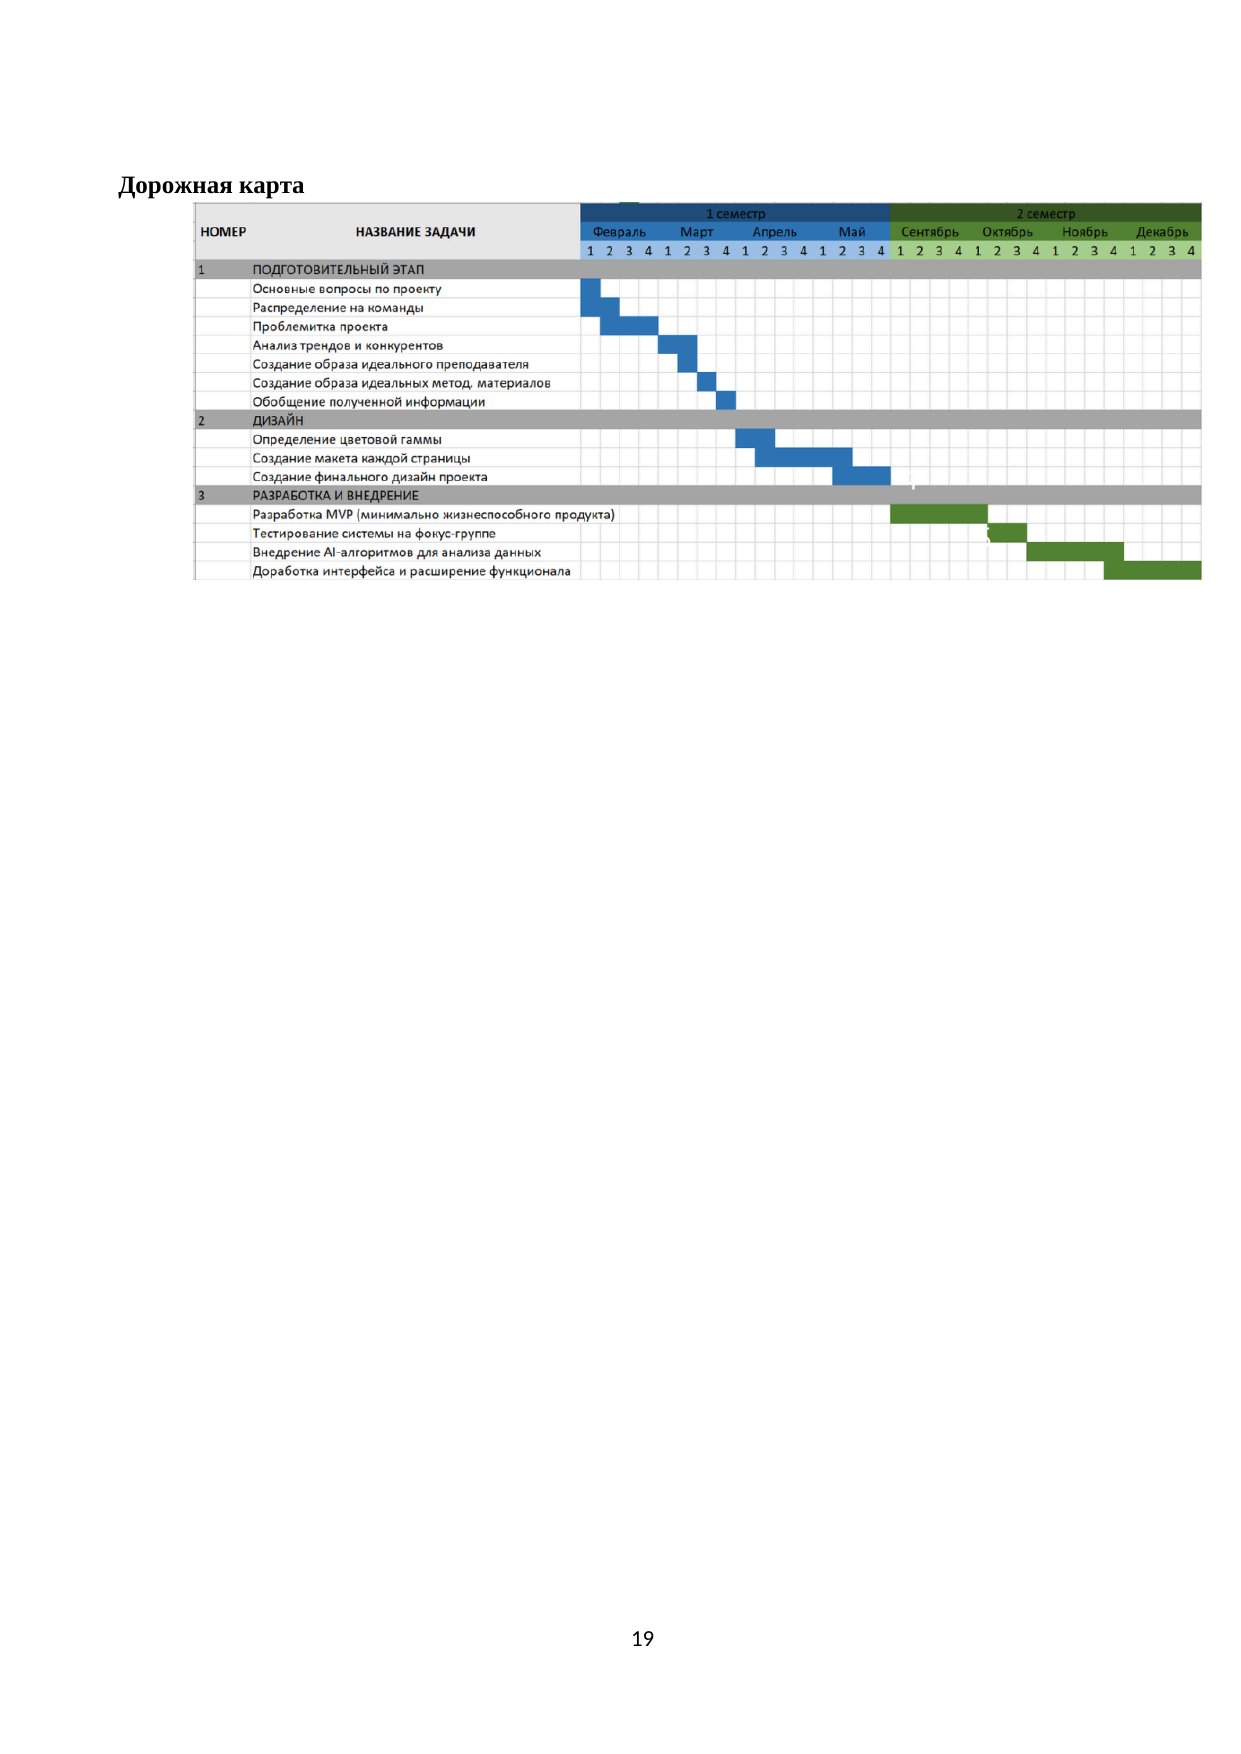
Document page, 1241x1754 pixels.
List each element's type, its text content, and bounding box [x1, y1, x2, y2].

subtitle Дорожная карта [118, 170, 1167, 199]
picture [193, 201, 1203, 580]
